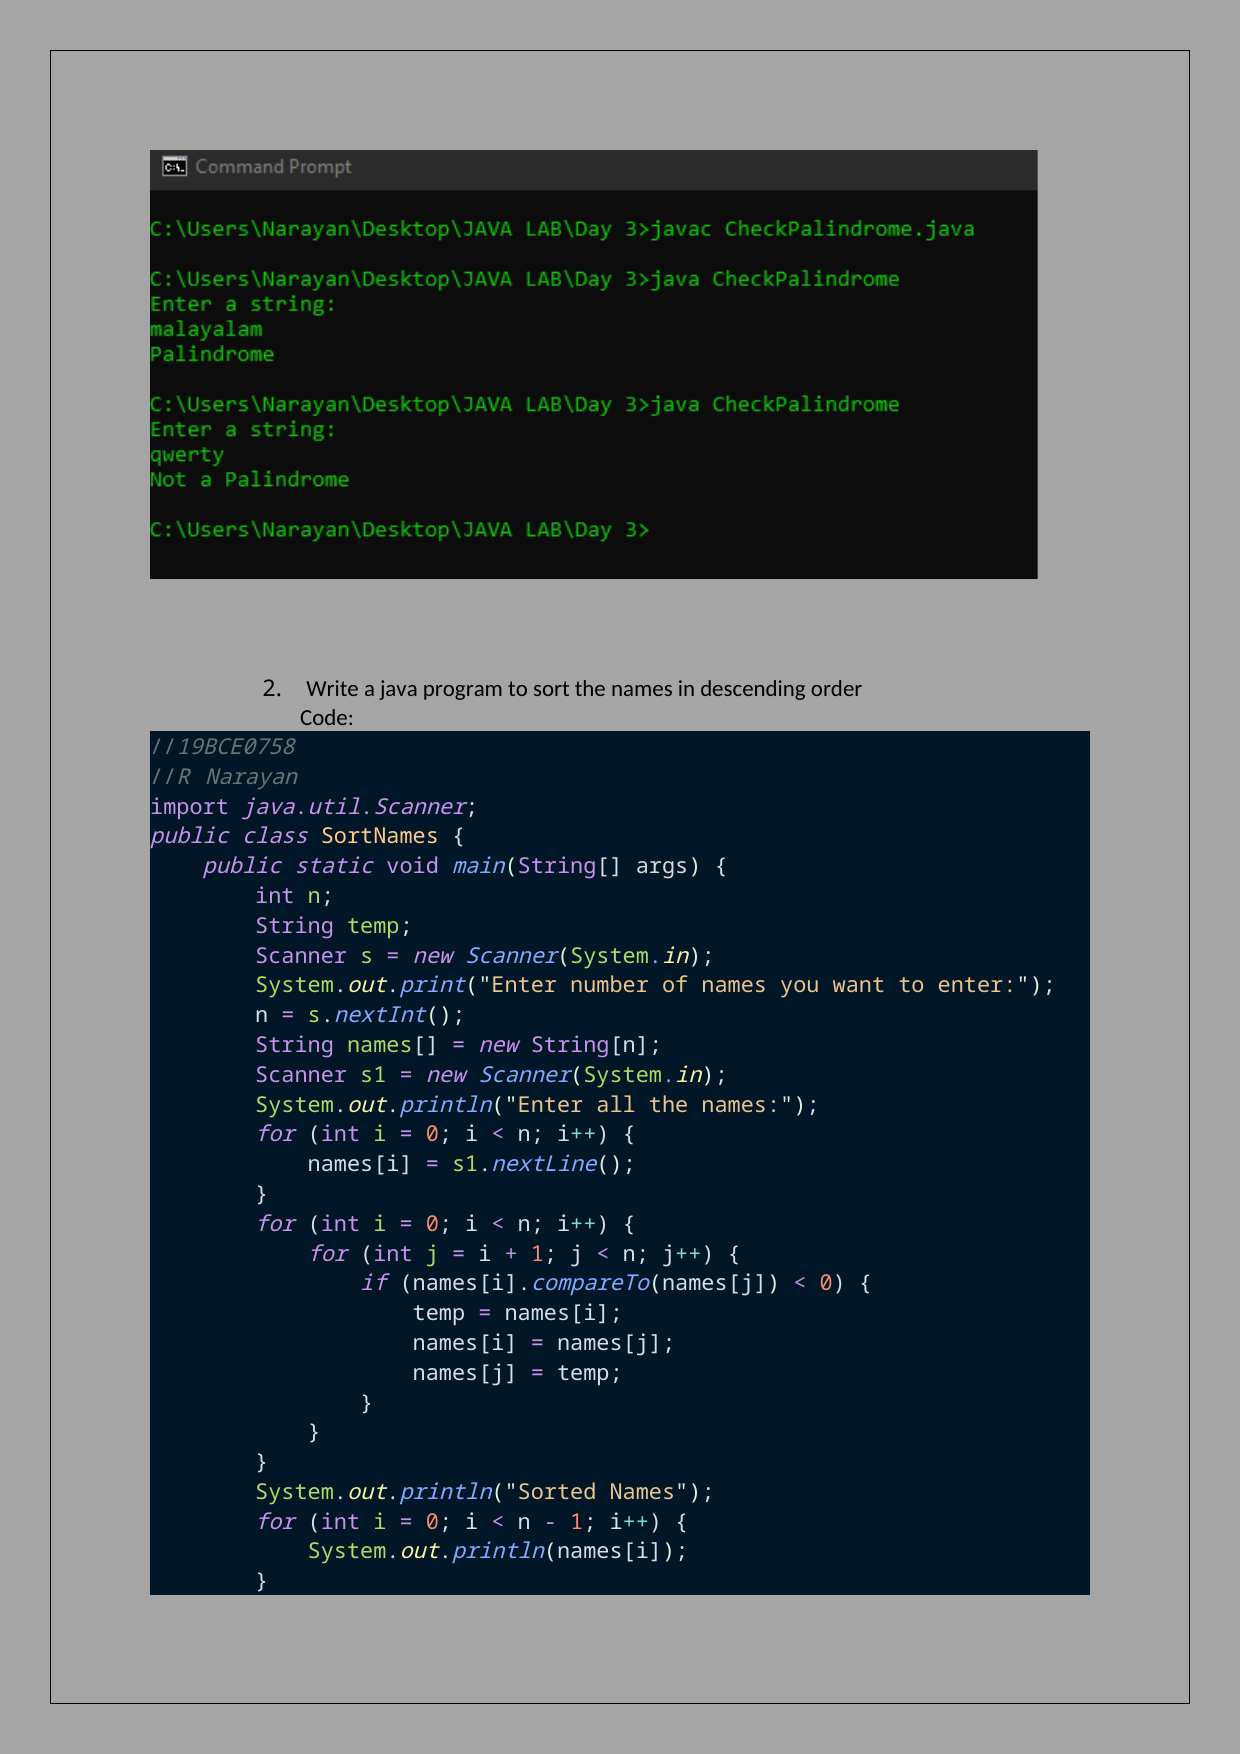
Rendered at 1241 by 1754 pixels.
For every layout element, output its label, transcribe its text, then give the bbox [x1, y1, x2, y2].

text } [150, 1446, 1090, 1476]
text String temp; [150, 910, 1090, 940]
text } [150, 1565, 1090, 1595]
text String names[] = new String[n]; [150, 1029, 1090, 1059]
text names[j] = temp; [150, 1357, 1090, 1387]
text temp = names[i]; [150, 1297, 1090, 1327]
text //19BCE0758 [150, 731, 1090, 761]
text } [150, 1178, 1090, 1208]
text n = s.nextInt(); [150, 999, 1090, 1029]
text System.out.println("Enter all the names:"); [150, 1089, 1090, 1118]
text for (int i = 0; i < n; i++) { [150, 1208, 1090, 1238]
text } [150, 1416, 1090, 1446]
text import java.util.Scanner; [150, 791, 1090, 821]
text for (int i = 0; i < n; i++) { [150, 1118, 1090, 1148]
text Scanner s = new Scanner(System.in); [150, 940, 1090, 969]
text System.out.println(names[i]); [150, 1536, 1090, 1565]
list Code: [300, 703, 1090, 731]
text int n; [150, 880, 1090, 910]
text names[i] = names[j]; [150, 1327, 1090, 1357]
text for (int j = i + 1; j < n; j++) { [150, 1238, 1090, 1267]
text if (names[i].compareTo(names[j]) < 0) { [150, 1267, 1090, 1297]
list Write a java program to sort the names in descending order [262, 672, 1090, 703]
text System.out.print("Enter number of names you want to enter:"); [150, 969, 1090, 999]
text } [150, 1387, 1090, 1416]
text Scanner s1 = new Scanner(System.in); [150, 1059, 1090, 1089]
text names[i] = s1.nextLine(); [150, 1148, 1090, 1178]
text public class SortNames { [150, 821, 1090, 850]
text public static void main(String[] args) { [150, 850, 1090, 880]
picture [150, 150, 1038, 579]
text System.out.println("Sorted Names"); [150, 1476, 1090, 1506]
text for (int i = 0; i < n - 1; i++) { [150, 1506, 1090, 1536]
text //R Narayan [150, 761, 1090, 791]
